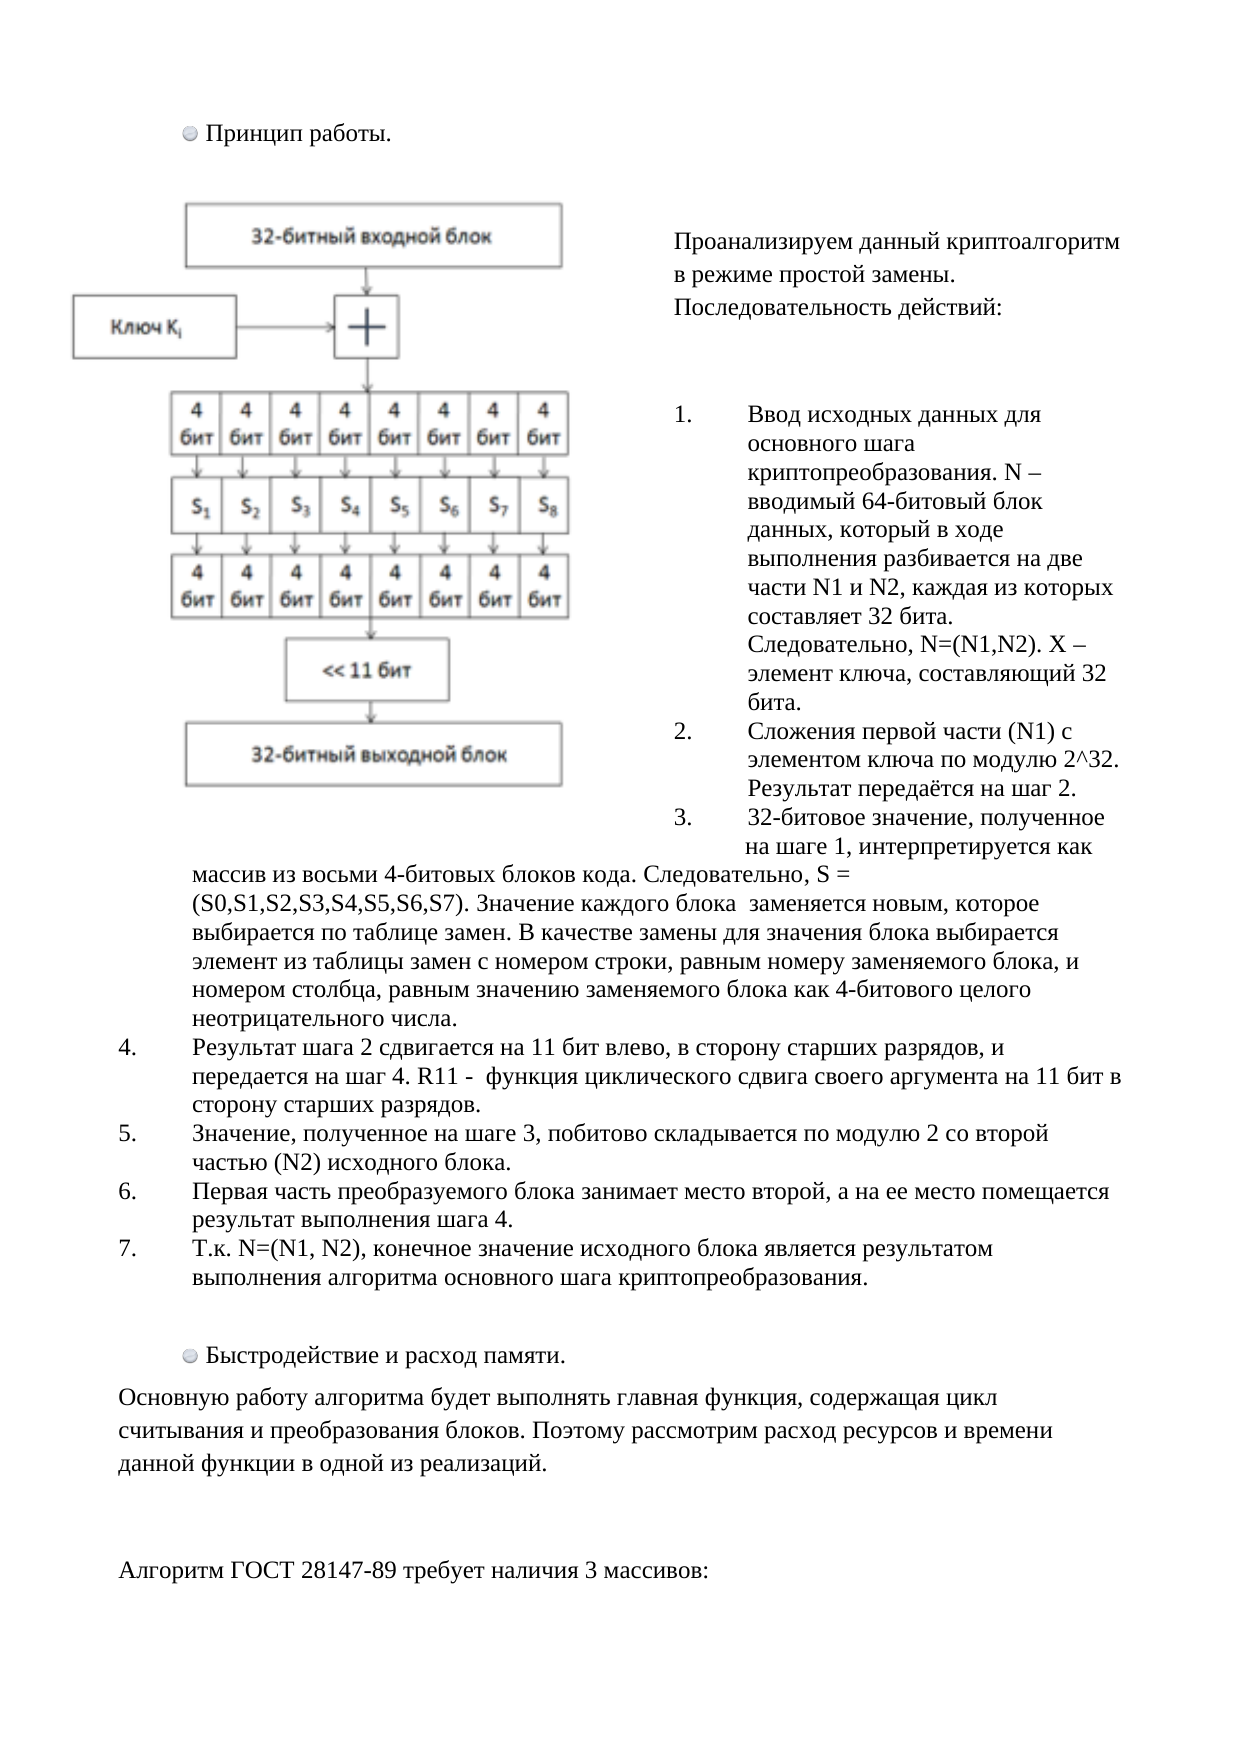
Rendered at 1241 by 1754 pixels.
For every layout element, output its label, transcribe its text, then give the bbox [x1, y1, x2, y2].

picture [181, 1443, 199, 1460]
text Проанализируем данный криптоалгоритм в режиме простой замены. Последовательность действий: [649, 226, 1122, 321]
list Сложения первой части (N1) с элементом ключа по модулю 2^32. Результат передаётся на шаг 2. [118, 737, 1122, 823]
list Ввод исходных данных для основного шага криптопреобразования. N – вводимый 64-битовый блок данных, который в ходе выполнения разбивается на две части N1 и N2, каждая из которых составляет 32 бита. Следовательно, N=(N1,N2). X – элемент ключа, составляющий 32 бита. [649, 399, 1122, 716]
list Принцип работы. [181, 118, 1122, 147]
list Значение, полученное на шаге 3, побитово складывается по модулю 2 со второй частью (N2) исходного блока. [118, 1173, 1122, 1230]
picture [181, 124, 199, 142]
list Т.к. N=(N1, N2), конечное значение исходного блока является результатом выполнения алгоритма основного шага криптопреобразования. [118, 1329, 1122, 1387]
list Быстродействие и расход памяти. [181, 1437, 1122, 1465]
text Основную работу алгоритма будет выполнять главная функция, содержащая цикл считывания и преобразования блоков. Поэтому рассмотрим расход ресурсов и времени данной функции в одной из реализаций. [118, 1478, 1122, 1573]
list 32-битовое значение, полученное на шаге 1, интерпретируется как массив из восьми 4-битовых блоков кода. Следовательно, S = (S0,S1,S2,S3,S4,S5,S6,S7). Значение каждого блока заменяется новым, которое выбирается по таблице замен. В качестве замены для значения блока выбирается элемент из таблицы замен с номером строки, равным номеру заменяемого блока, и номером столбца, равным значению заменяемого блока как 4-битового целого неотрицательного числа. [118, 844, 1122, 1045]
list Результат шага 2 сдвигается на 11 бит влево, в сторону старших разрядов, и передается на шаг 4. R11 - функция циклического сдвига своего аргумента на 11 бит в сторону старших разрядов. [118, 1066, 1122, 1152]
list Первая часть преобразуемого блока занимает место второй, а на ее место помещается результат выполнения шага 4. [118, 1251, 1122, 1309]
picture [23, 195, 649, 821]
